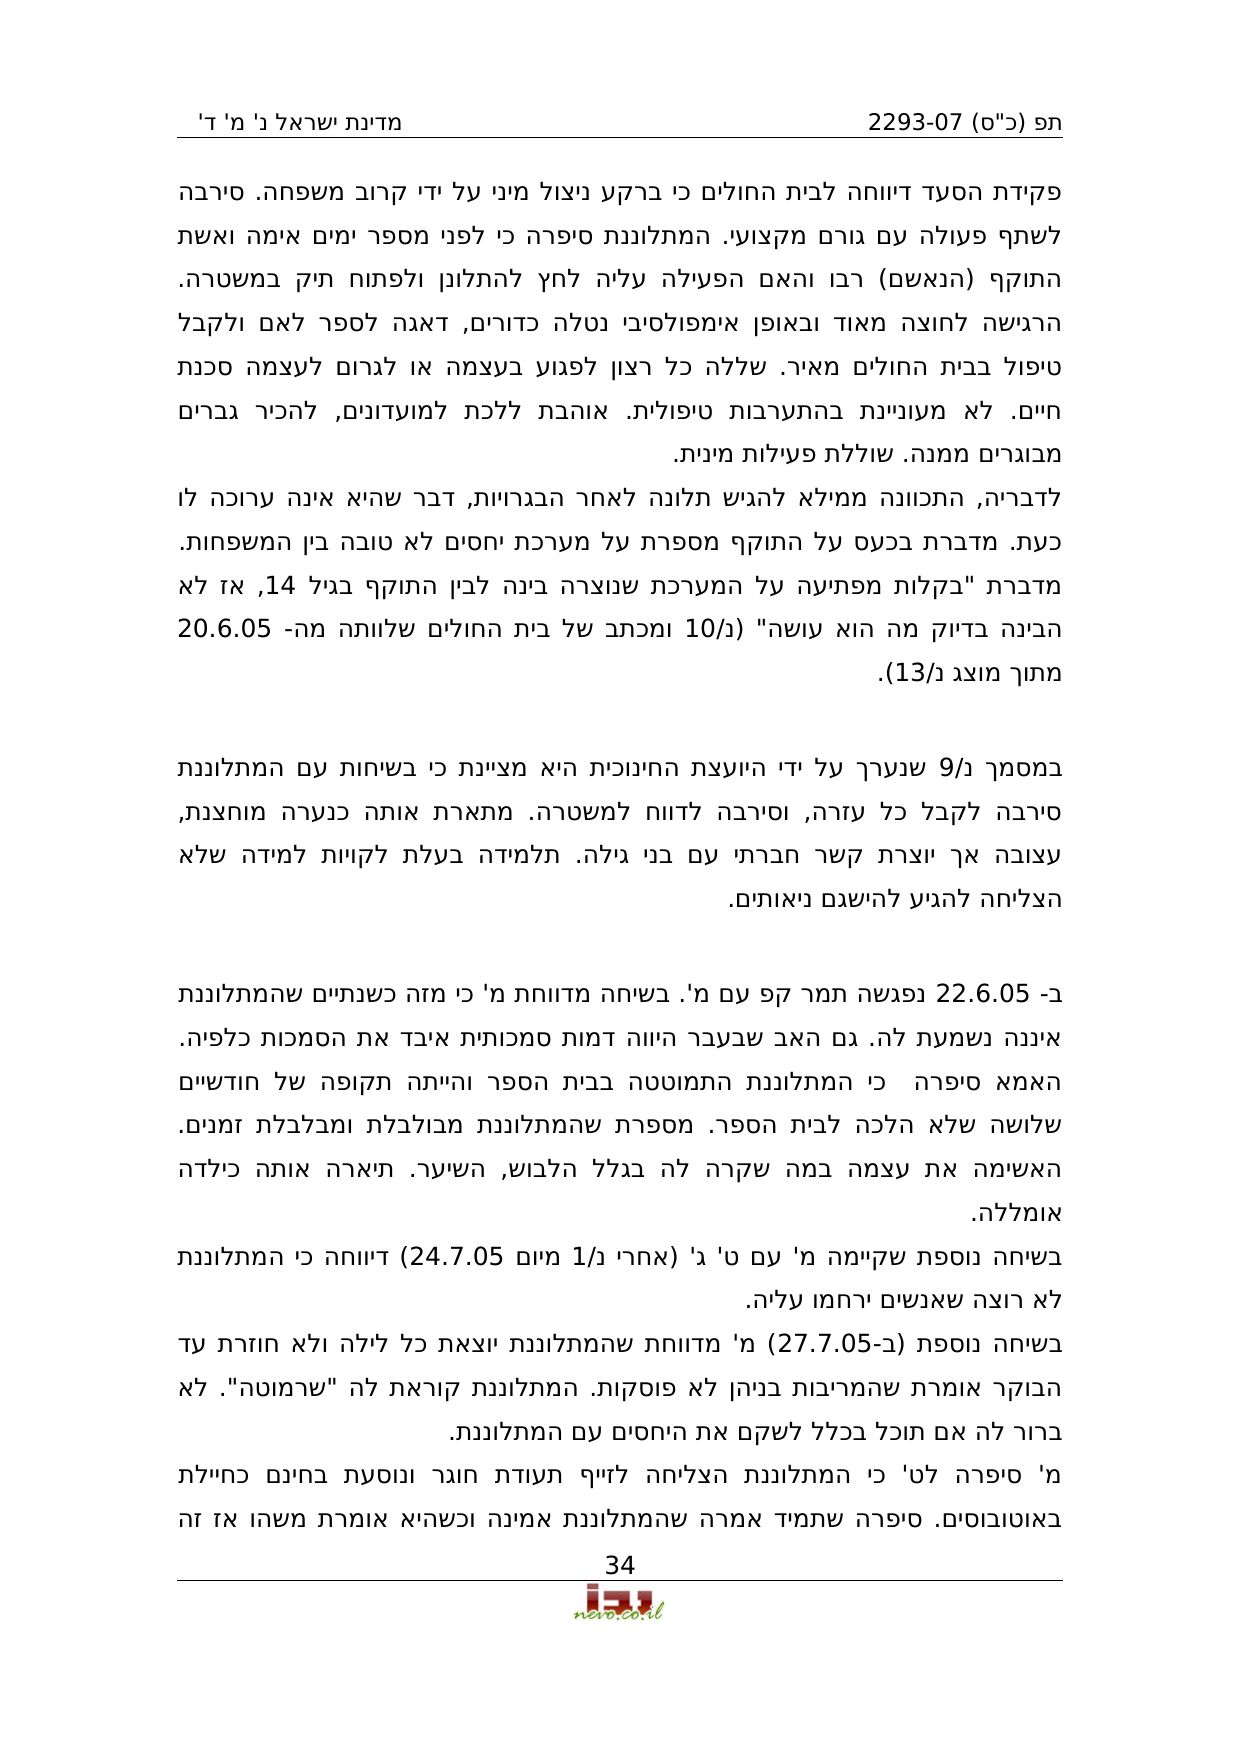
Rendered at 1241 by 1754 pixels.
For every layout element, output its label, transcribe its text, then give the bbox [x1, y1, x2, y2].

text במסמך נ/9 שנערך על ידי היועצת החינוכית היא מציינת כי בשיחות עם המתלוננת סירבה לקבל כל עזרה, וסירבה לדווח למשטרה. מתארת אותה כנערה מוחצנת, עצובה אך יוצרת קשר חברתי עם בני גילה. תלמידה בעלת לקויות למידה שלא הצליחה להגיע להישגם ניאותים. [177, 753, 1063, 914]
text ב- 22.6.05 נפגשה תמר קפ עם מ'. בשיחה מדווחת מ' כי מזה כשנתיים שהמתלוננת איננה נשמעת לה. גם האב שבעבר היווה דמות סמכותית איבד את הסמכות כלפיה. האמא סיפרה כי המתלוננת התמוטטה בבית הספר והייתה תקופה של חודשיים שלושה שלא הלכה לבית הספר. מספרת שהמתלוננת מבולבלת ומבלבלת זמנים. האשימה את עצמה במה שקרה לה בגלל הלבוש, השיער. תיארה אותה כילדה אומללה. [177, 979, 1063, 1227]
text בשיחה נוספת שקיימה מ' עם ט' ג' (אחרי נ/1 מיום 24.7.05) דיווחה כי המתלוננת לא רוצה שאנשים ירחמו עליה. [177, 1242, 1063, 1315]
text בשיחה נוספת (ב-27.7.05) מ' מדווחת שהמתלוננת יוצאת כל לילה ולא חוזרת עד הבוקר אומרת שהמריבות בניהן לא פוסקות. המתלוננת קוראת לה "שרמוטה". לא ברור לה אם תוכל בכלל לשקם את היחסים עם המתלוננת. [177, 1329, 1063, 1446]
text לדבריה, התכוונה ממילא להגיש תלונה לאחר הבגרויות, דבר שהיא אינה ערוכה לו כעת. מדברת בכעס על התוקף מספרת על מערכת יחסים לא טובה בין המשפחות. מדברת "בקלות מפתיעה על המערכת שנוצרה בינה לבין התוקף בגיל 14, אז לא הבינה בדיוק מה הוא עושה" (נ/10 ומכתב של בית החולים שלוותה מה- 20.6.05 מתוך מוצג נ/13). [177, 483, 1063, 688]
picture [574, 1583, 666, 1621]
